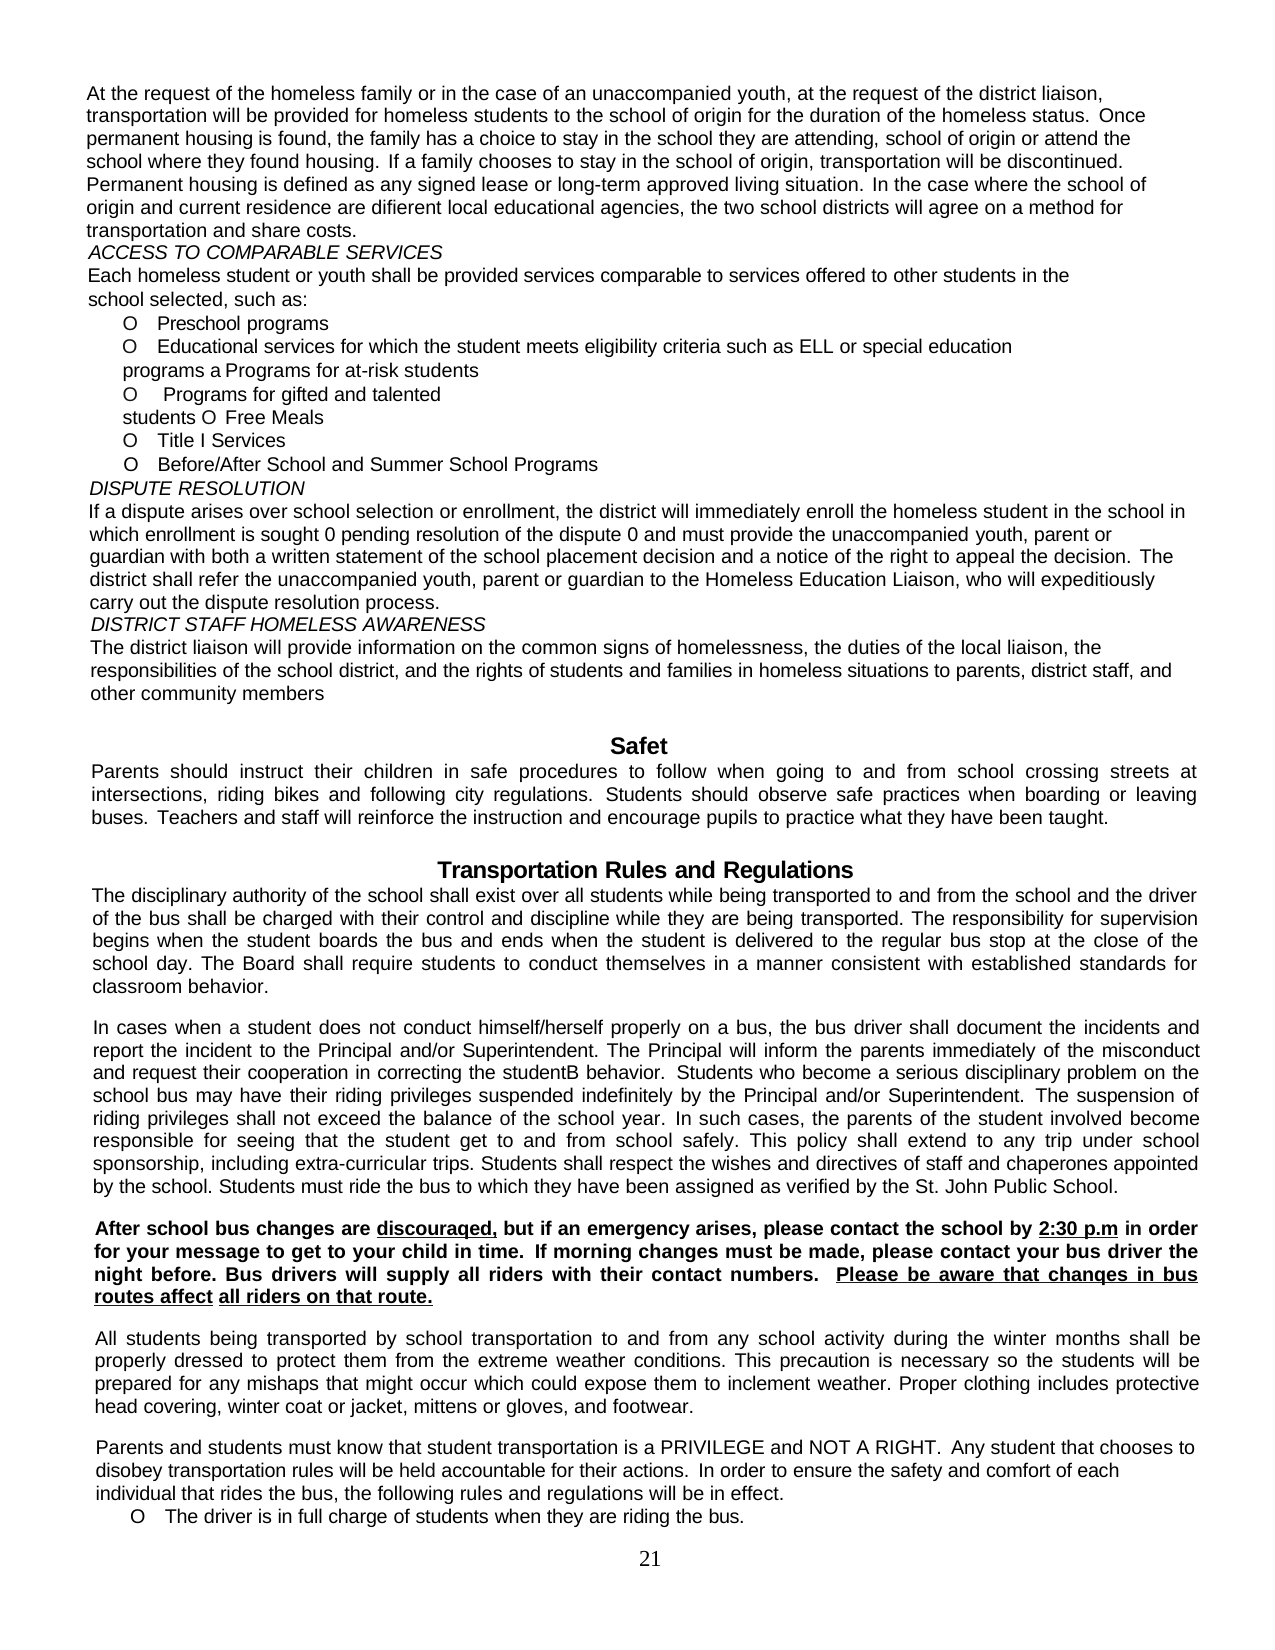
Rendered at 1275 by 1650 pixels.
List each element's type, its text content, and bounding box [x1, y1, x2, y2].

text Parents and students must know that student transportation is a PRIVILEGE and NOT A RIGHT. Any student that chooses to disobey transportation rules will be held accountable for their actions. In order to ensure the safety and comfort of each individual that rides the bus, the following rules and regulations will be in effect. [95, 1436, 1203, 1504]
text At the request of the homeless family or in the case of an unaccompanied youth, at the request of the district liaison, transportation will be provided for homeless students to the school of origin for the duration of the homeless status. Once permanent housing is found, the family has a choice to stay in the school they are attending, school of origin or attend the school where they found housing. If a family chooses to stay in the school of origin, transportation will be discontinued. Permanent housing is defined as any signed lease or long-term approved living situation. In the case where the school of origin and current residence are difierent local educational agencies, the two school districts will agree on a method for transportation and share costs. [86, 81, 1188, 242]
subtitle Safet [75, 732, 1202, 760]
text O Programs for gifted and talented students O Free Meals [122, 382, 510, 429]
text The disciplinary authority of the school shall exist over all students while being transported to and from the school and the driver of the bus shall be charged with their control and discipline while they are being transported. The responsibility for supervision begins when the student boards the bus and ends when the student is delivered to the regular bus stop at the close of the school day. The Board shall require students to conduct themselves in a manner consistent with established standards for classroom behavior. [91, 884, 1198, 997]
text DISPUTE RESOLUTION [89, 477, 1237, 499]
text ACCESS TO COMPARABLE SERVICES [88, 242, 1237, 264]
subtitle After school bus changes are discouraqed, but if an emergency arises, please contact the school by 2:30 p.m in order for your message to get to your child in time. If morning changes must be made, please contact your bus driver the night before. Bus drivers will supply all riders with their contact numbers. Please be aware that chanqes in bus routes affect all riders on that route. [94, 1217, 1199, 1308]
text All students being transported by school transportation to and from any school activity during the winter months shall be properly dressed to protect them from the extreme weather conditions. This precaution is necessary so the students will be prepared for any mishaps that might occur which could expose them to inclement weather. Proper clothing includes protective head covering, winter coat or jacket, mittens or gloves, and footwear. [94, 1326, 1200, 1418]
text In cases when a student does not conduct himself/herself properly on a bus, the bus driver shall document the incidents and report the incident to the Principal and/or Superintendent. The Principal will inform the parents immediately of the misconduct and request their cooperation in correcting the studentB behavior. Students who become a serious disciplinary problem on the school bus may have their riding privileges suspended indefinitely by the Principal and/or Superintendent. The suspension of riding privileges shall not exceed the balance of the school year. In such cases, the parents of the student involved become responsible for seeing that the student get to and from school safely. This policy shall extend to any trip under school sponsorship, including extra-curricular trips. Students shall respect the wishes and directives of staff and chaperones appointed by the school. Students must ride the bus to which they have been assigned as verified by the St. John Public School. [93, 1016, 1200, 1197]
text O The driver is in full charge of students when they are riding the bus. [130, 1505, 1237, 1528]
text O Before/After School and Summer School Programs [123, 453, 1237, 476]
text DISTRICT STAFF HOMELESS AWARENESS [91, 614, 1237, 636]
text O Preschool programs [122, 312, 1237, 334]
text O Educational services for which the student meets eligibility criteria such as ELL or special education programs a Programs for at-risk students [122, 335, 1088, 381]
text O Title I Services [122, 430, 1237, 452]
text If a dispute arises over school selection or enrollment, the district will immediately enroll the homeless student in the school in which enrollment is sought 0 pending resolution of the dispute 0 and must provide the unaccompanied youth, parent or guardian with both a written statement of the school placement decision and a notice of the right to appeal the decision. The district shall refer the unaccompanied youth, parent or guardian to the Homeless Education Liaison, who will expeditiously carry out the dispute resolution process. [88, 499, 1188, 614]
subtitle Transportation Rules and Regulations [75, 856, 1216, 883]
text Each homeless student or youth shall be provided services comparable to services offered to other students in the school selected, such as: [87, 264, 1127, 310]
text The district liaison will provide information on the common signs of homelessness, the duties of the local liaison, the responsibilities of the school district, and the rights of students and families in homeless situations to parents, district staff, and other community members [90, 636, 1198, 704]
text Parents should instruct their children in safe procedures to follow when going to and from school crossing streets at intersections, riding bikes and following city regulations. Students should observe safe practices when boarding or leaving buses. Teachers and staff will reinforce the instruction and encourage pupils to practice what they have been taught. [91, 760, 1198, 828]
